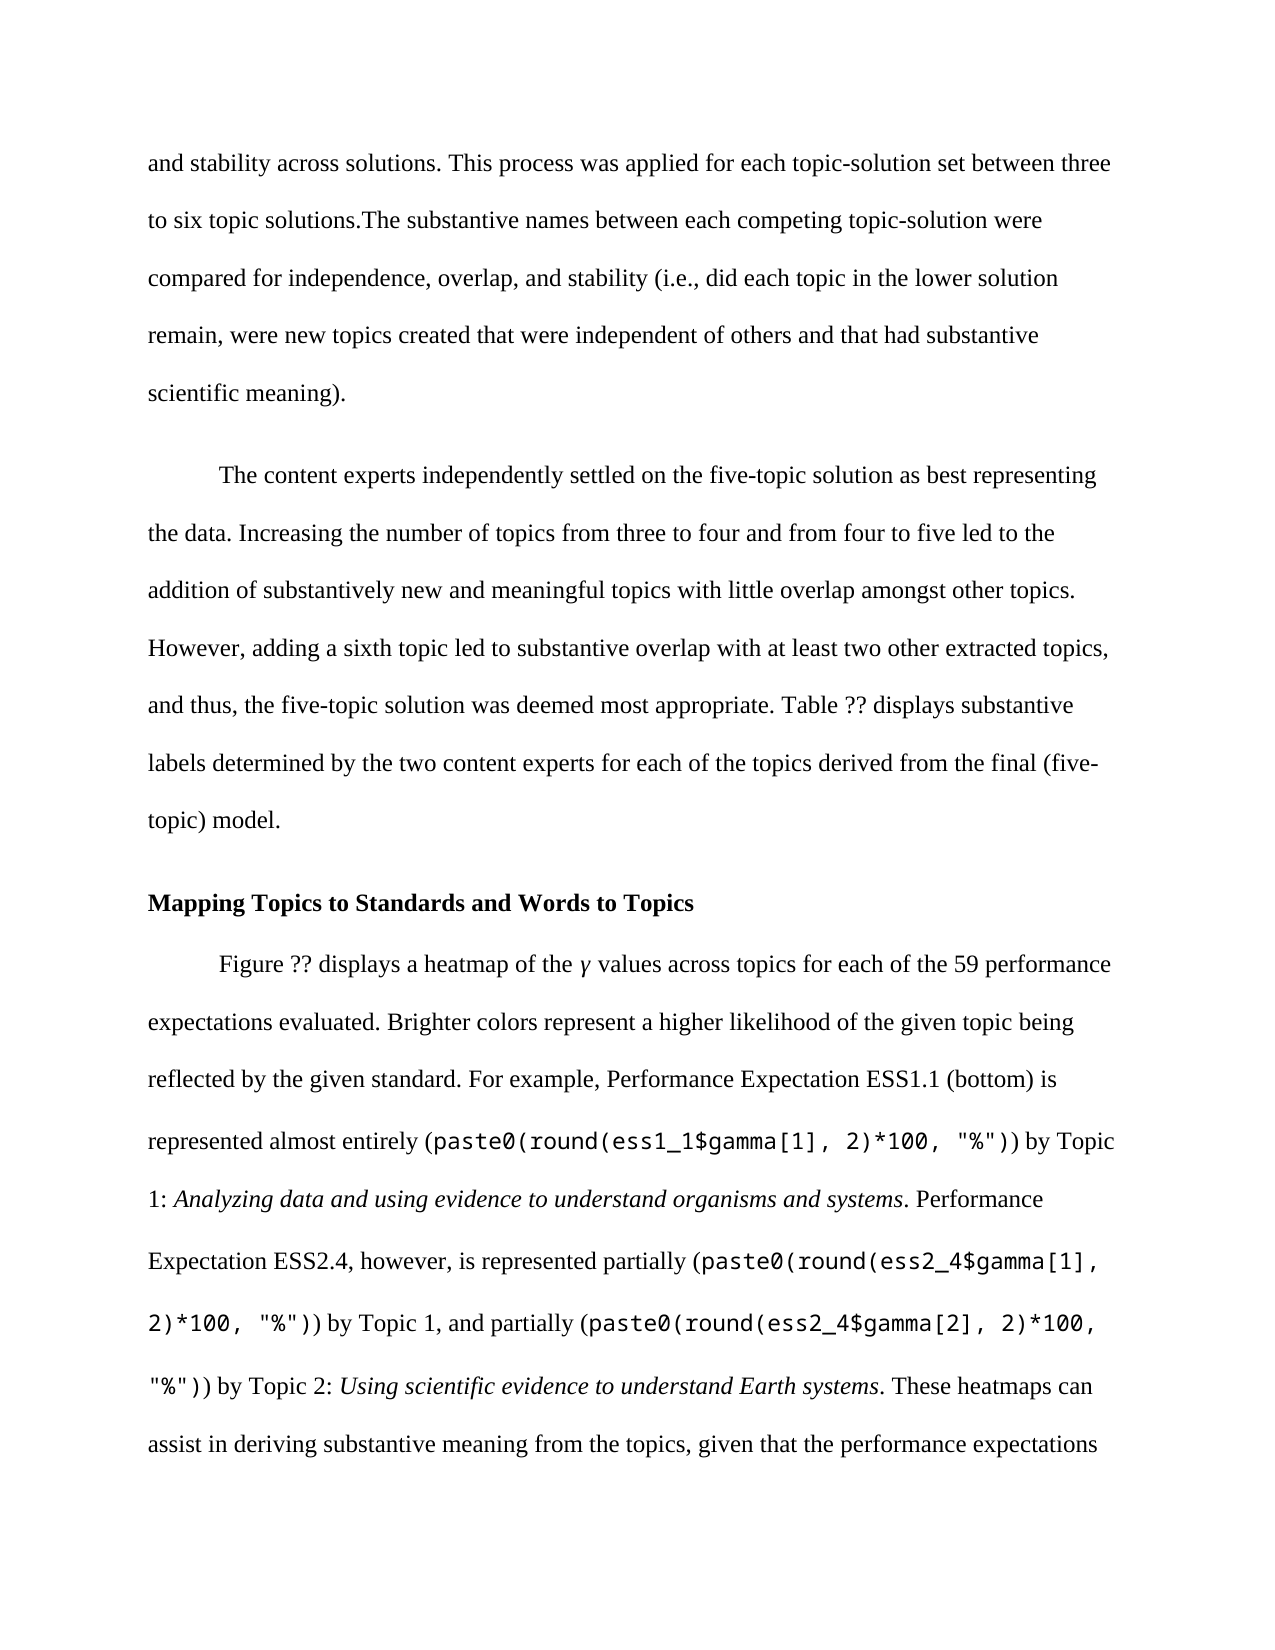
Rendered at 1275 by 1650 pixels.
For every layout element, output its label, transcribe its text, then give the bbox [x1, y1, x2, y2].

text The content experts independently settled on the five-topic solution as best representing the data. Increasing the number of topics from three to four and from four to five led to the addition of substantively new and meaningful topics with little overlap amongst other topics. However, adding a sixth topic led to substantive overlap with at least two other extracted topics, and thus, the five-topic solution was deemed most appropriate. Table ?? displays substantive labels determined by the two content experts for each of the topics derived from the final (five-topic) model. [148, 460, 1127, 834]
subtitle Mapping Topics to Standards and Words to Topics [148, 888, 1127, 916]
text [148, 949, 1127, 1458]
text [148, 148, 1127, 406]
